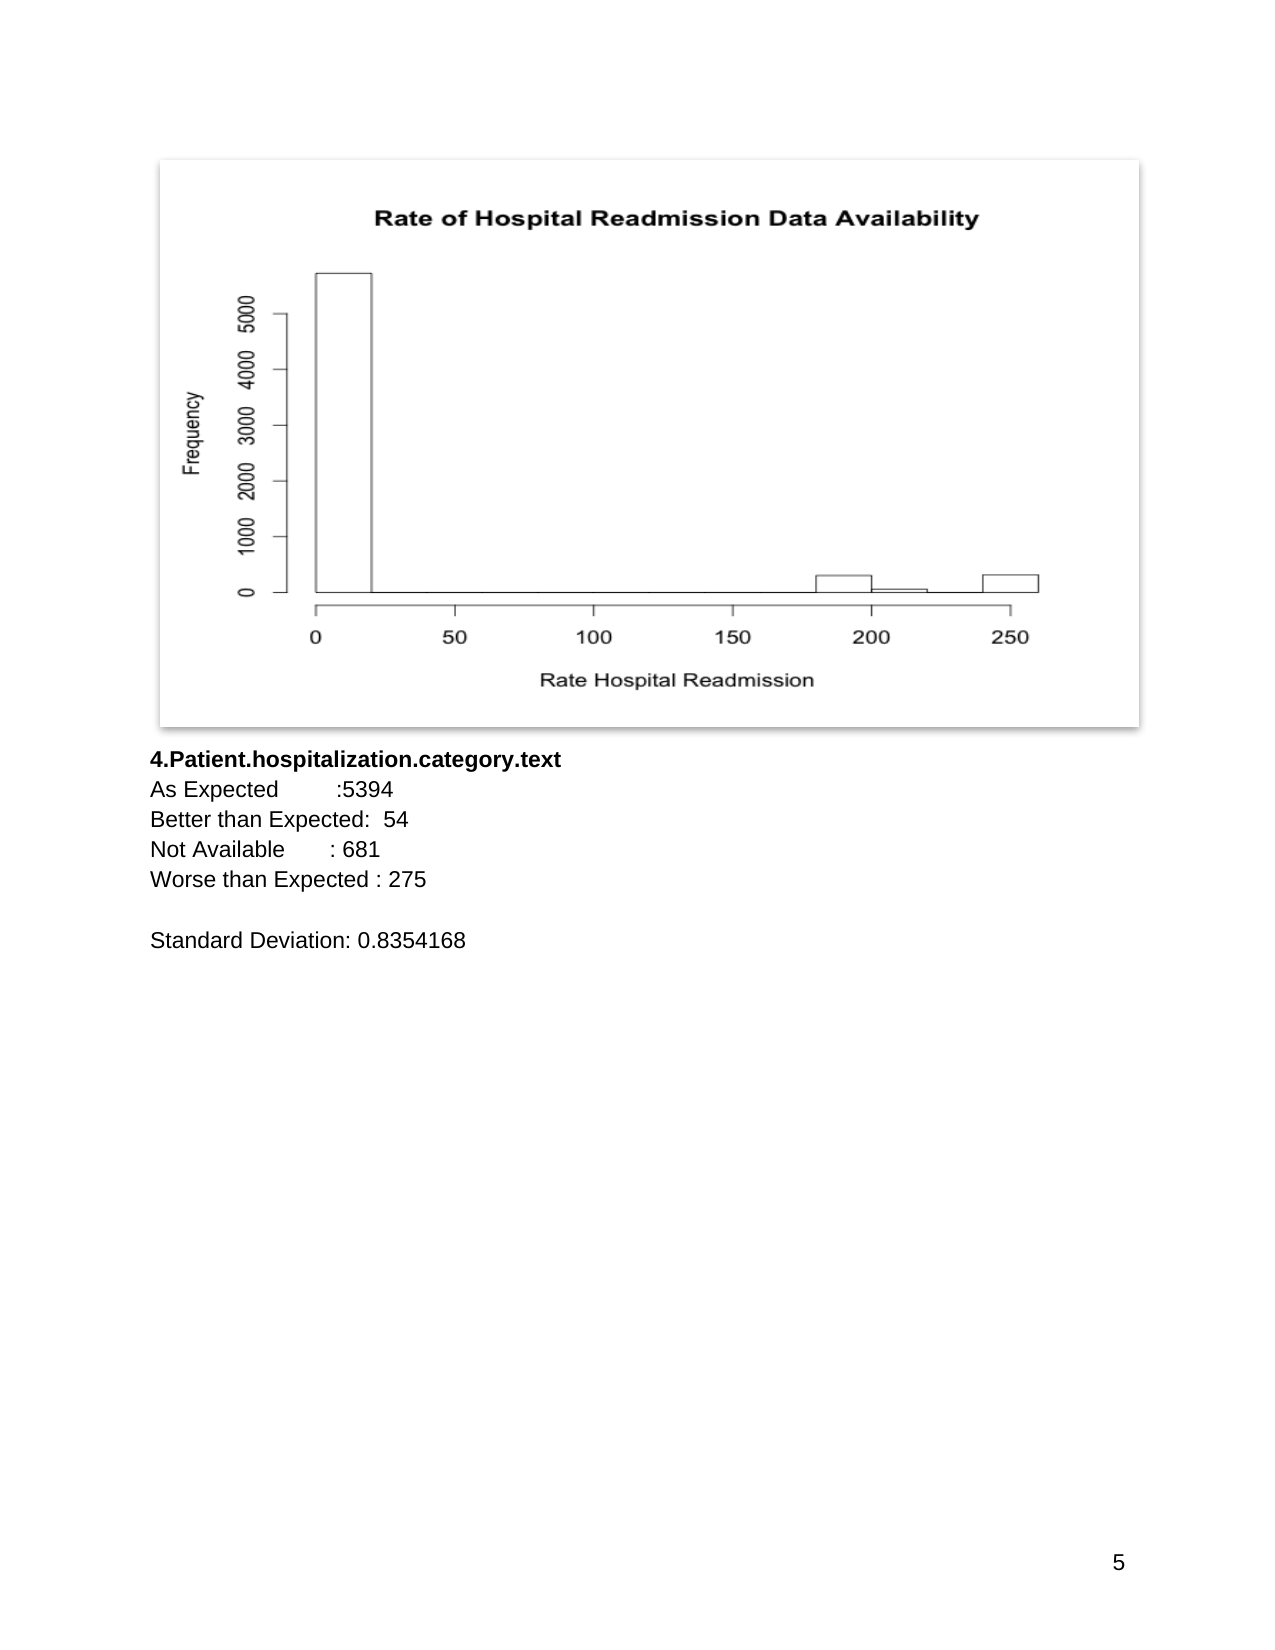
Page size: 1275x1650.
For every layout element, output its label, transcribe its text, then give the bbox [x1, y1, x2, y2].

text Not Available : 681 [150, 836, 1125, 863]
picture [175, 175, 1125, 713]
text As Expected :5394 [150, 776, 1125, 802]
text Better than Expected: 54 [150, 806, 1125, 832]
text 4.Patient.hospitalization.category.text [150, 746, 1125, 772]
text Worse than Expected : 275 [150, 866, 1125, 893]
text Standard Deviation: 0.8354168 [150, 927, 1125, 953]
